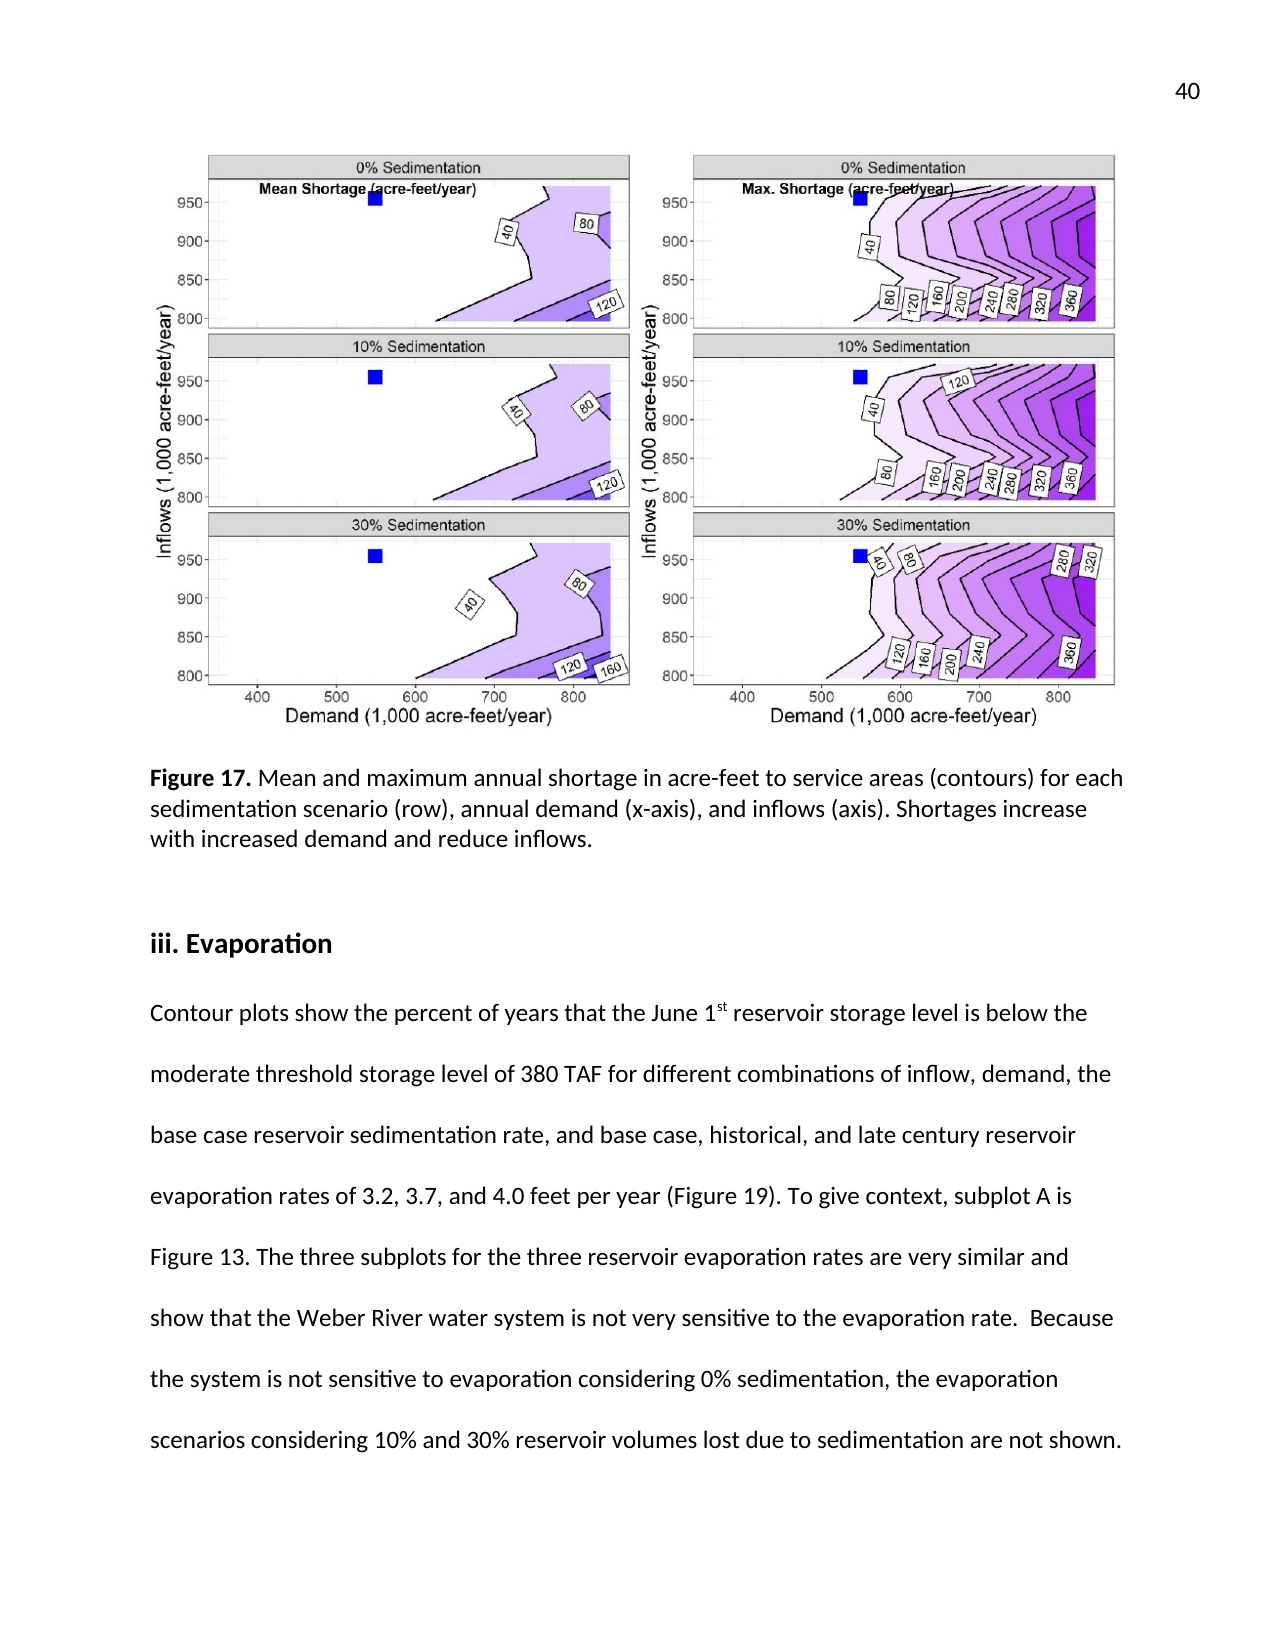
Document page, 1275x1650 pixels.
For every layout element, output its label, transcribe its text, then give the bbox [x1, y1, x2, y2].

picture [150, 150, 1120, 732]
text Contour plots show the percent of years that the June 1st reservoir storage level is below the moderate threshold storage level of 380 TAF for different combinations of inflow, demand, the base case reservoir sedimentation rate, and base case, historical, and late century reservoir evaporation rates of 3.2, 3.7, and 4.0 feet per year (Figure 19). To give context, subplot A is Figure 13. The three subplots for the three reservoir evaporation rates are very similar and show that the Weber River water system is not very sensitive to the evaporation rate. Because the system is not sensitive to evaporation considering 0% sedimentation, the evaporation scenarios considering 10% and 30% reservoir volumes lost due to sedimentation are not shown. [150, 997, 1125, 1454]
list Figure 17. Mean and maximum annual shortage in acre-feet to service areas (contours) for each sedimentation scenario (row), annual demand (x-axis), and inflows (axis). Shortages increase with increased demand and reduce inflows. [150, 763, 1125, 854]
text iii. Evaporation [150, 925, 1125, 961]
